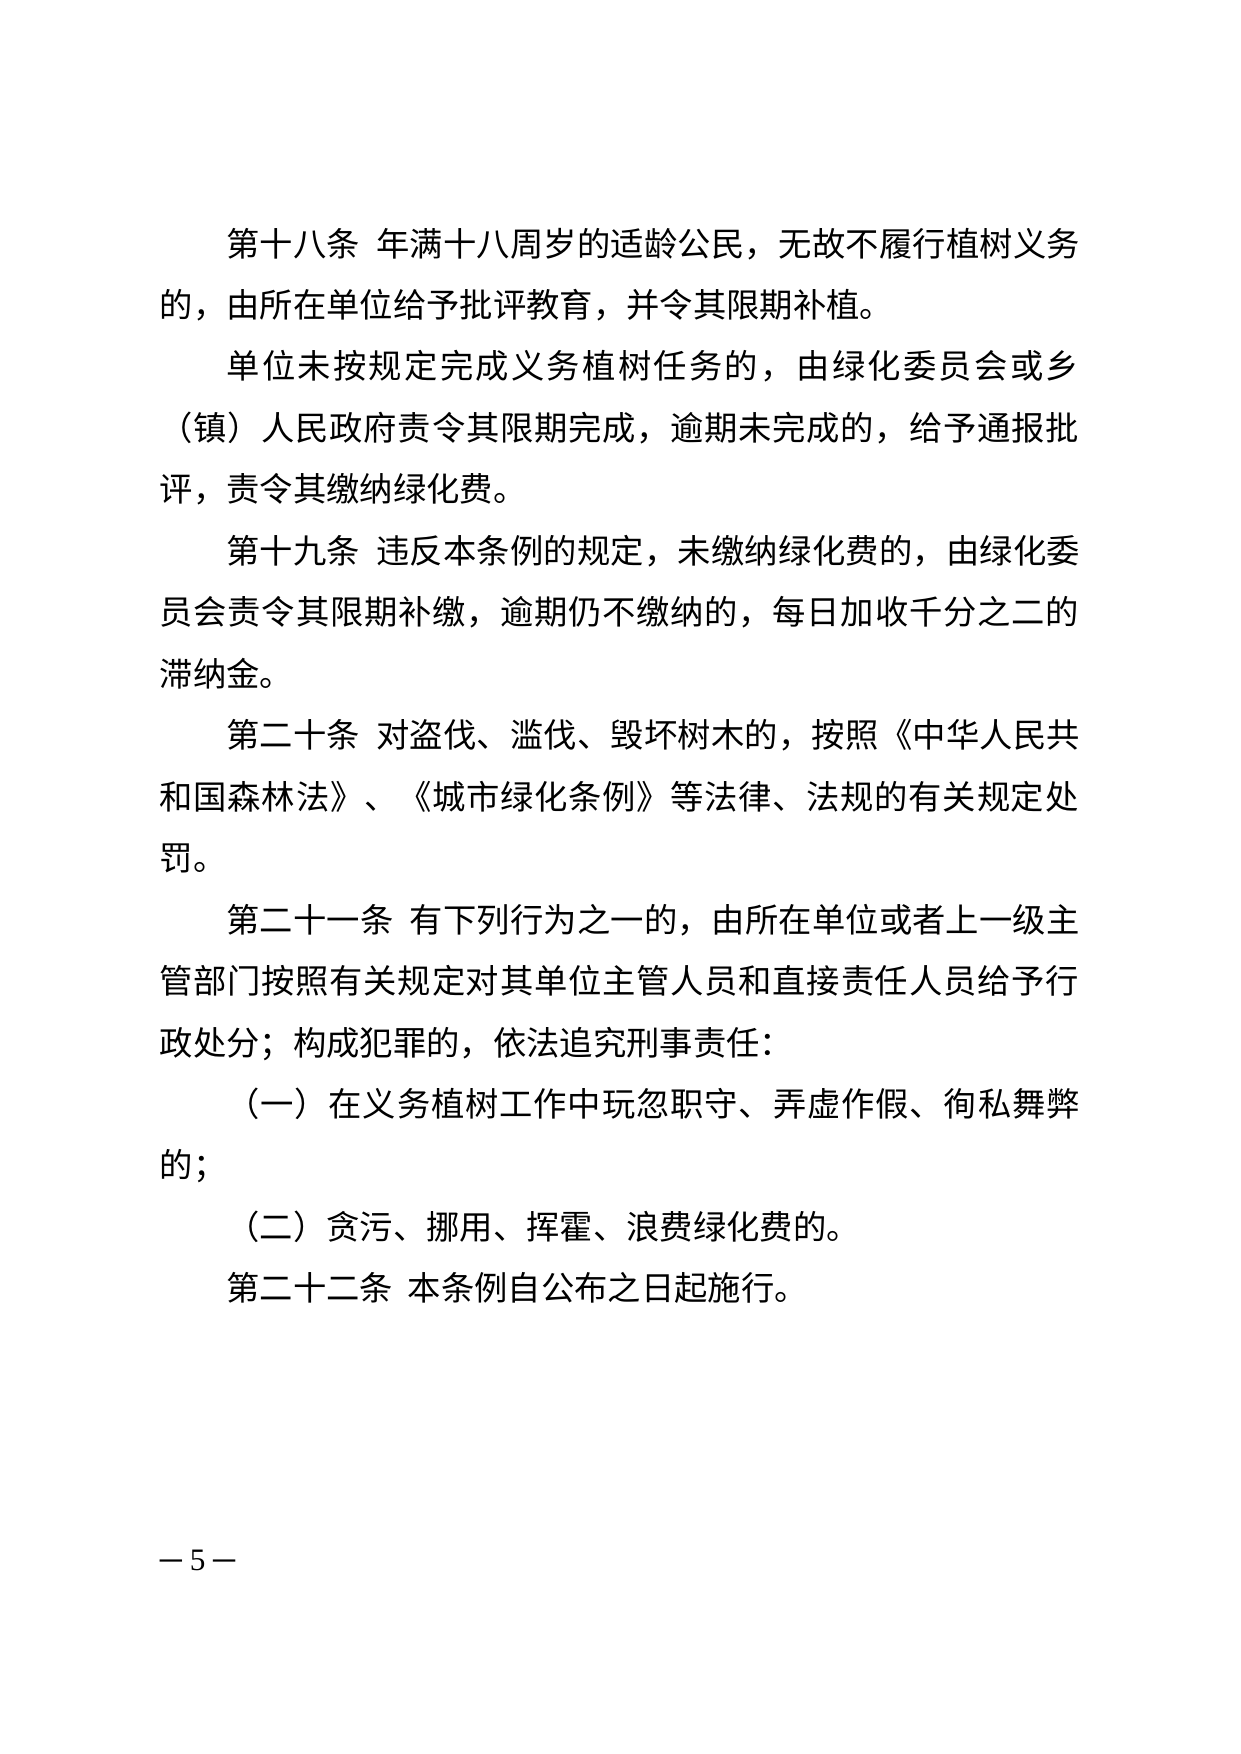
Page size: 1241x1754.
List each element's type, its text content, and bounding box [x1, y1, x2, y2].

text 第二十一条 有下列行为之一的，由所在单位或者上一级主管部门按照有关规定对其单位主管人员和直接责任人员给予行政处分；构成犯罪的，依法追究刑事责任： [159, 883, 1081, 1067]
text 单位未按规定完成义务植树任务的，由绿化委员会或乡（镇）人民政府责令其限期完成，逾期未完成的，给予通报批评，责令其缴纳绿化费。 [159, 330, 1081, 514]
text 第十八条 年满十八周岁的适龄公民，无故不履行植树义务的，由所在单位给予批评教育，并令其限期补植。 [159, 207, 1081, 330]
text （二）贪污、挪用、挥霍、浪费绿化费的。 [159, 1190, 1081, 1252]
text 第二十条 对盗伐、滥伐、毁坏树木的，按照《中华人民共和国森林法》、《城市绿化条例》等法律、法规的有关规定处罚。 [159, 698, 1081, 883]
text （一）在义务植树工作中玩忽职守、弄虚作假、徇私舞弊的； [159, 1067, 1081, 1190]
text 第二十二条 本条例自公布之日起施行。 [159, 1252, 1081, 1313]
text 第十九条 违反本条例的规定，未缴纳绿化费的，由绿化委员会责令其限期补缴，逾期仍不缴纳的，每日加收千分之二的滞纳金。 [159, 514, 1081, 698]
